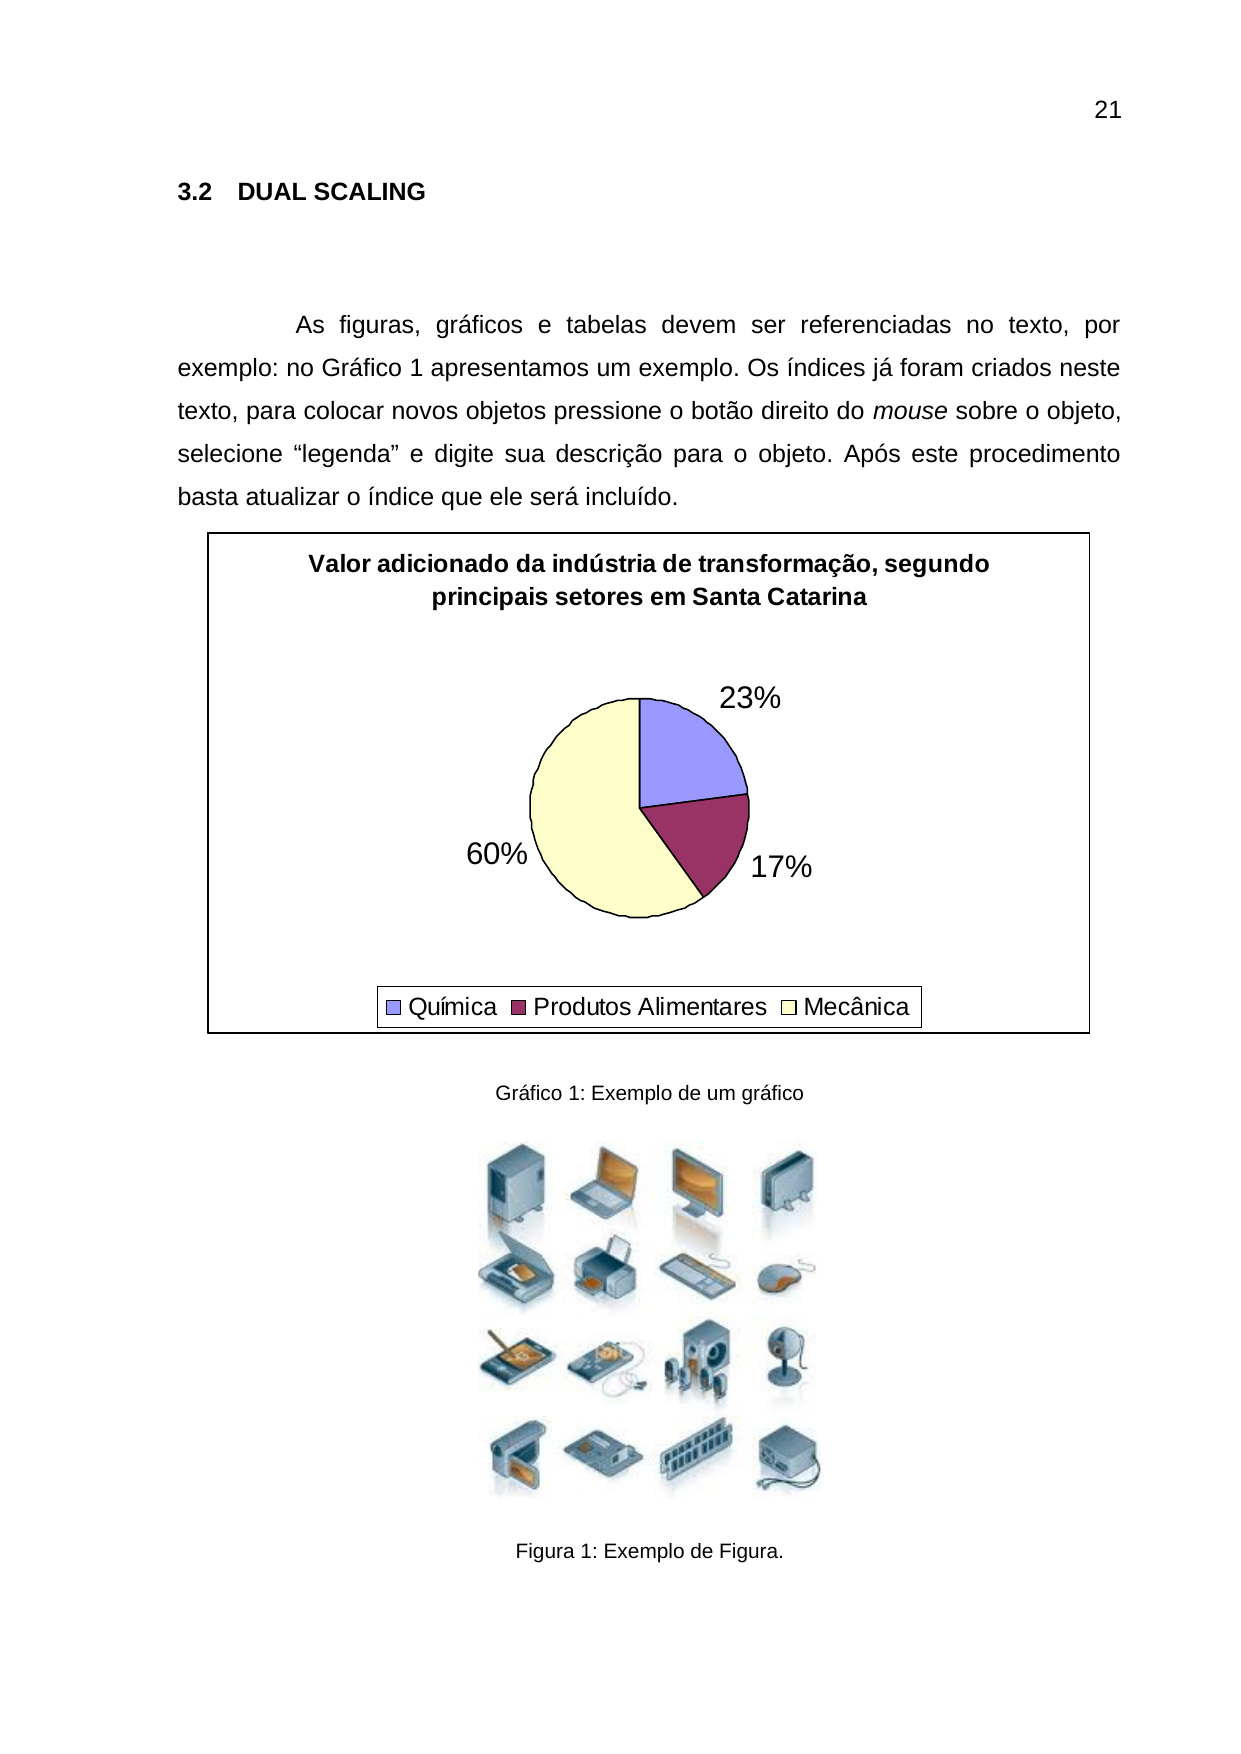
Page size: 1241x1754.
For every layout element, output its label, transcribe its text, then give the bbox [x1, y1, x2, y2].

picture [477, 1141, 822, 1499]
subtitle DUAL SCALING [177, 177, 1122, 206]
text As figuras, gráficos e tabelas devem ser referenciadas no texto, por exemplo: no Gráfico 1 apresentamos um exemplo. Os índices já foram criados neste texto, para colocar novos objetos pressione o botão direito do mouse sobre o objeto, selecione “legenda” e digite sua descrição para o objeto. Após este procedimento basta atualizar o índice que ele será incluído. [177, 310, 1122, 511]
